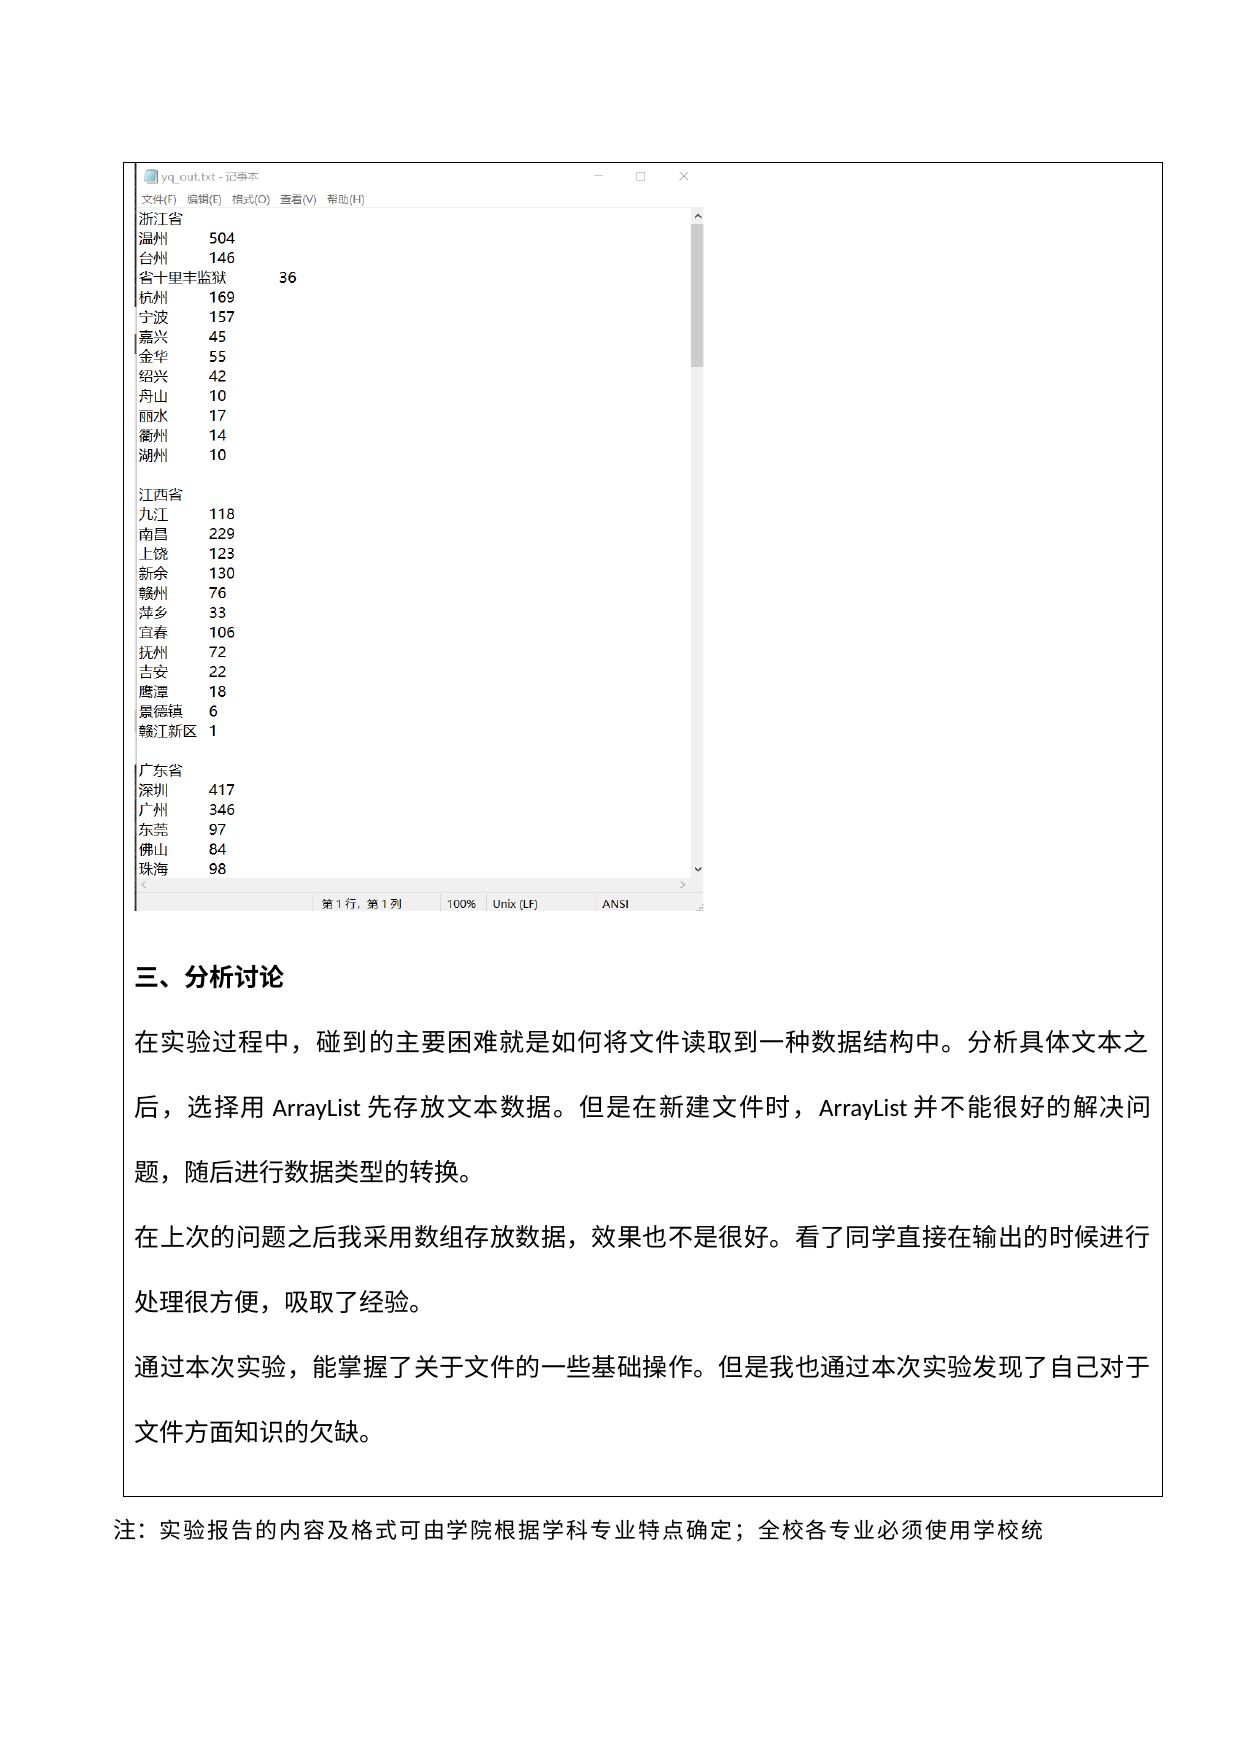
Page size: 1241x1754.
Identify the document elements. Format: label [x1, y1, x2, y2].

picture [134, 163, 704, 911]
table_cell [124, 163, 1162, 1496]
text [114, 1497, 1053, 1562]
